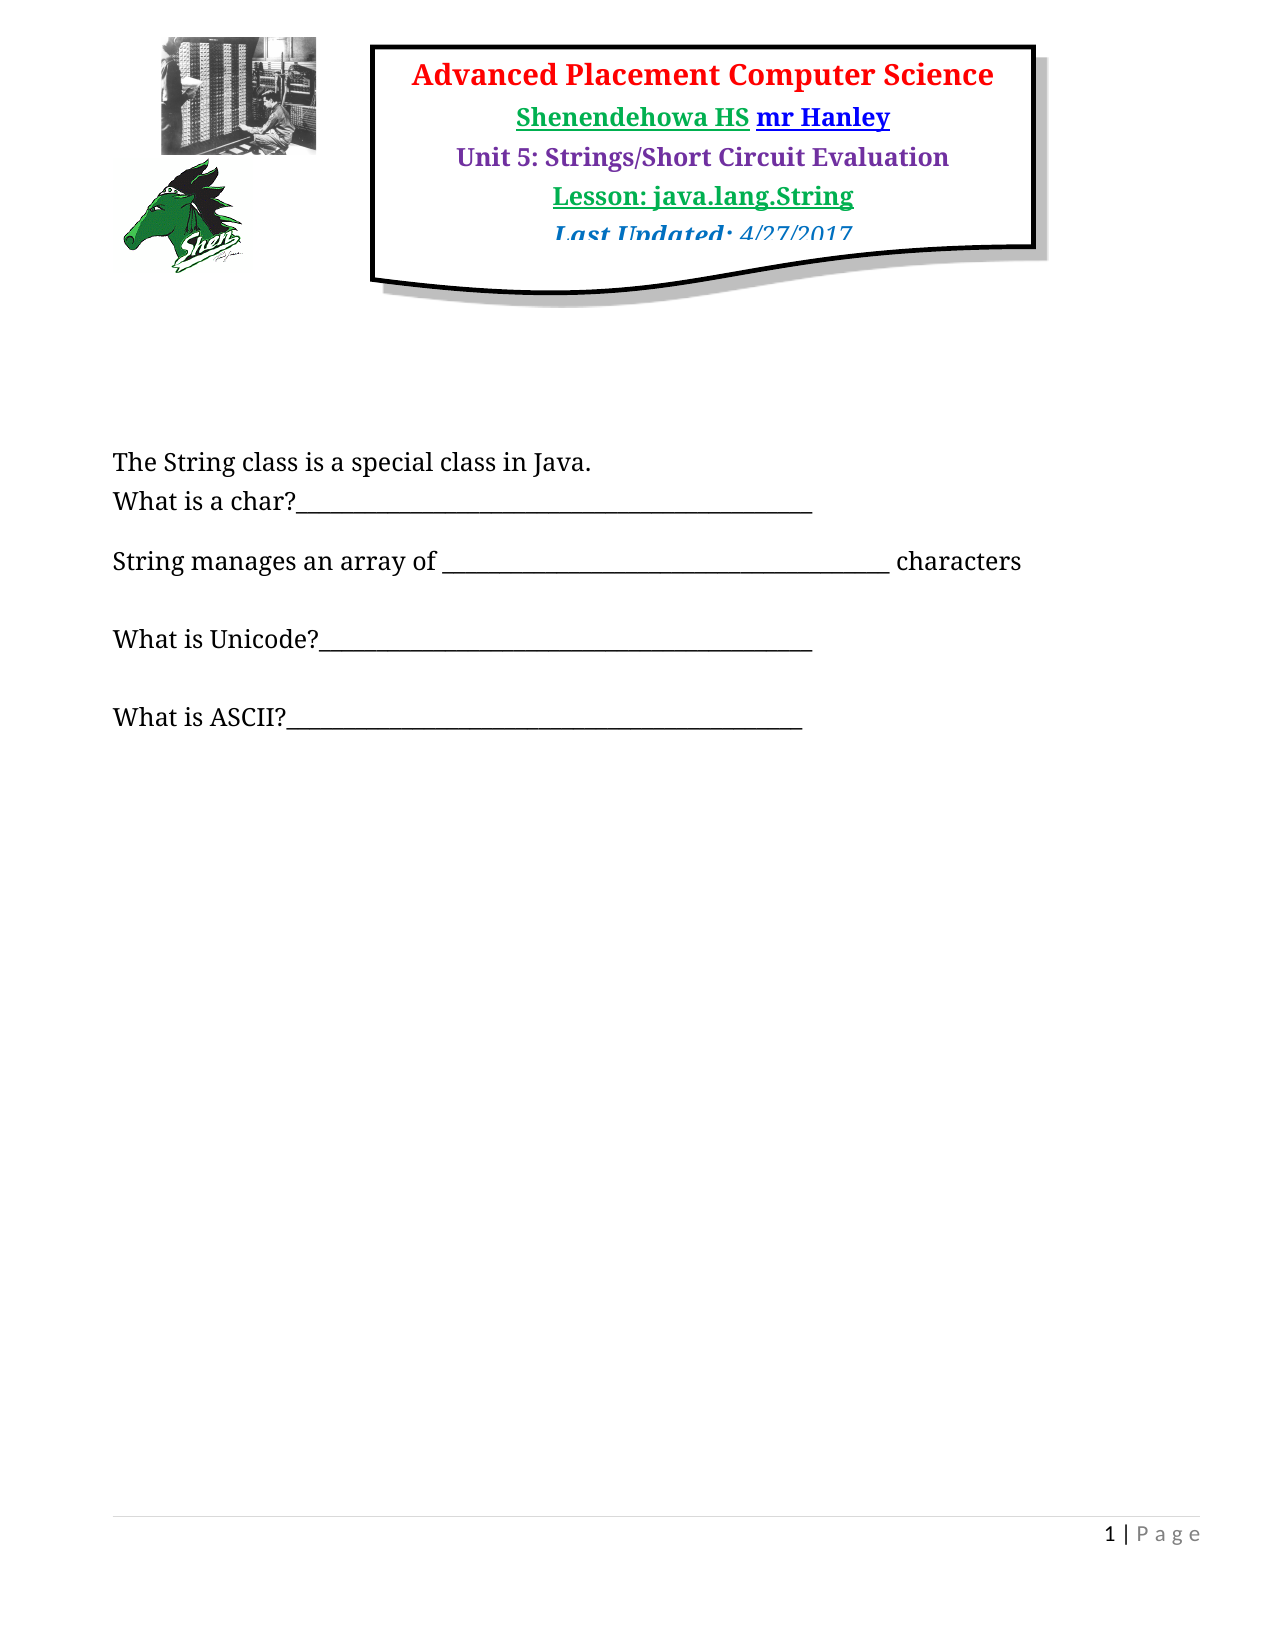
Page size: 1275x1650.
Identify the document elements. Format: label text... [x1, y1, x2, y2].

text The String class is a special class in Java. What is a char?_____________________________________________ [112, 444, 1200, 517]
picture [161, 37, 317, 155]
text String manages an array of _______________________________________ characters What is Unicode?___________________________________________ What is ASCII?_____________________________________________ [112, 543, 1200, 734]
picture [112, 158, 254, 273]
